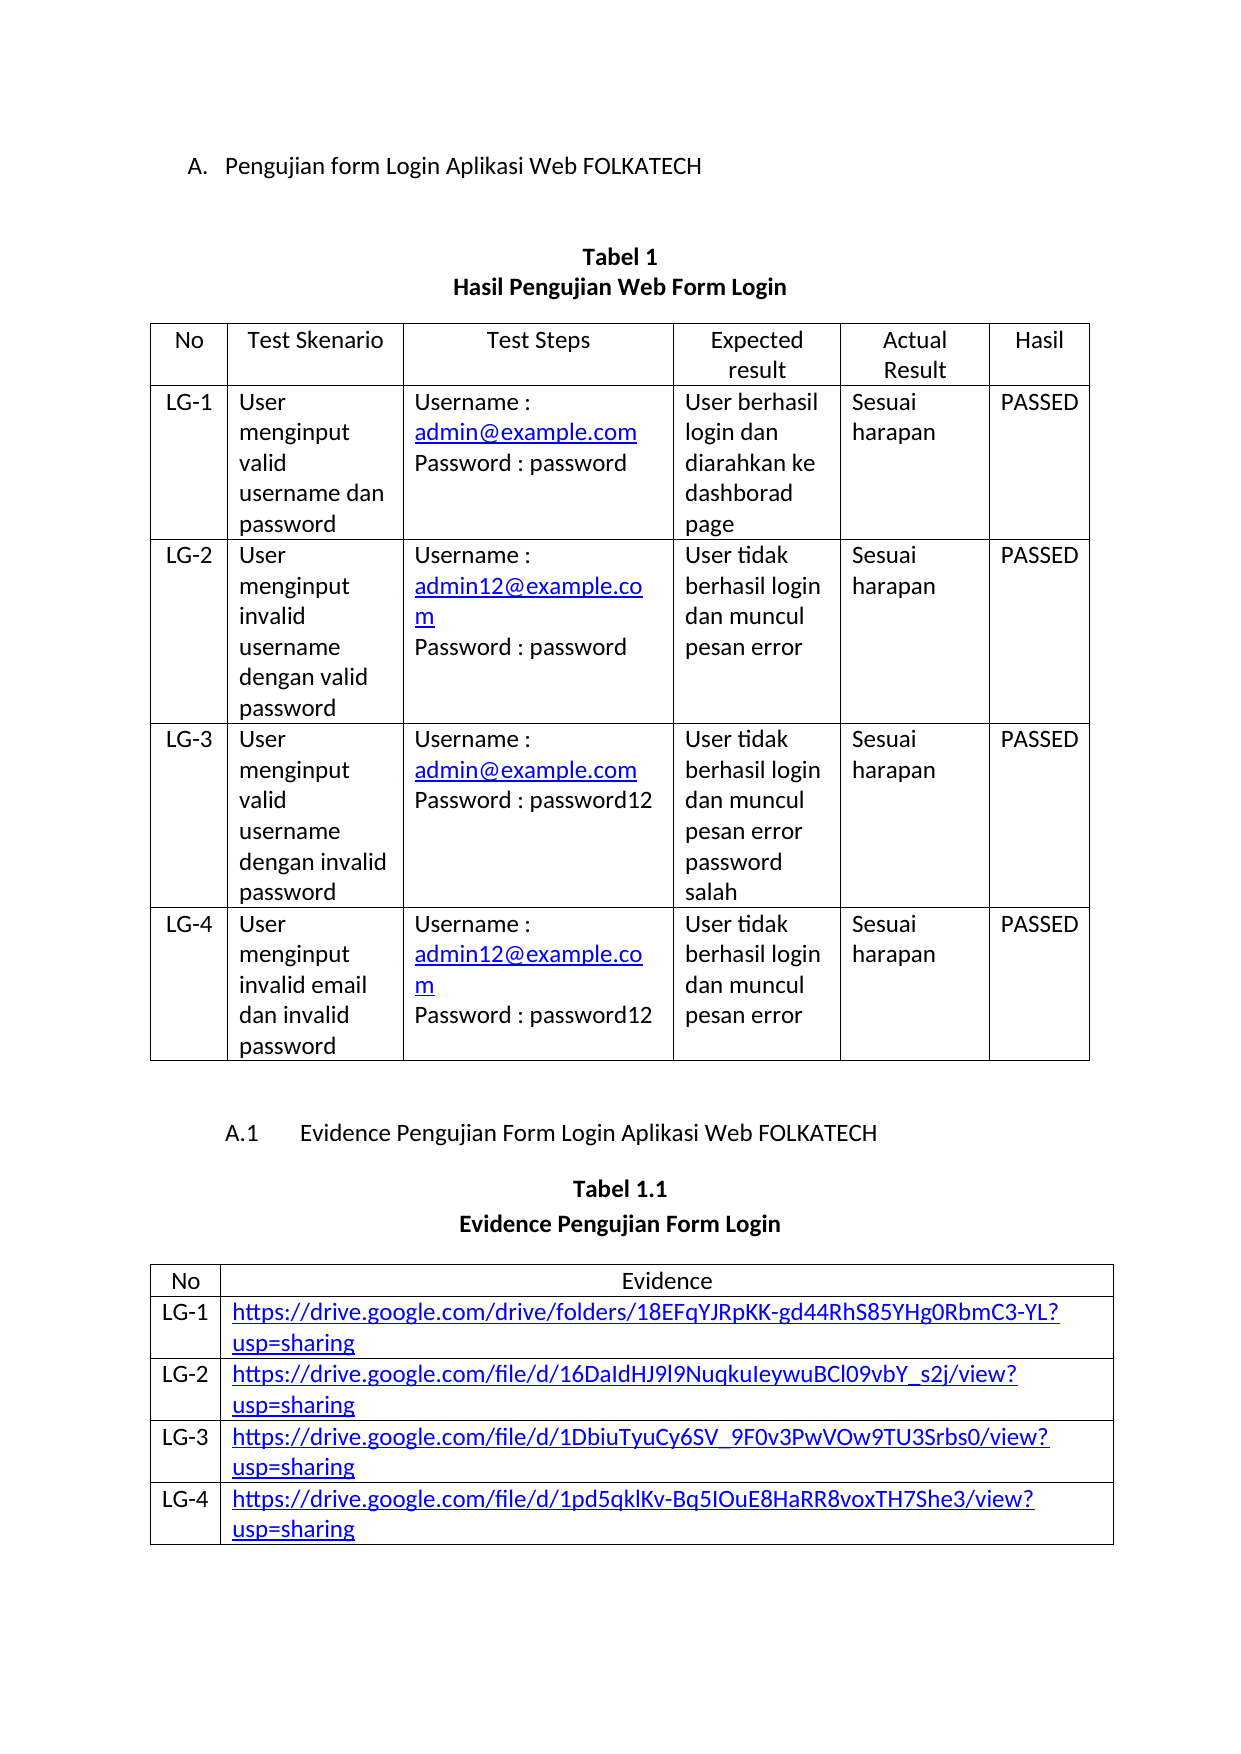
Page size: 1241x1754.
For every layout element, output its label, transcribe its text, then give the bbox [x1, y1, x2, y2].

table_cell LG-3 [151, 1421, 220, 1482]
table_header Actual Result [841, 324, 989, 385]
table_cell https://drive.google.com/file/d/1pd5qklKv-Bq5IOuE8HaRR8voxTH7She3/view?usp=sharing [221, 1483, 1113, 1544]
table_cell User menginput invalid username dengan valid password [228, 540, 403, 723]
text A.1 Evidence Pengujian Form Login Aplikasi Web FOLKATECH [150, 1117, 1090, 1148]
table_cell Username : admin@example.com Password : password [404, 386, 673, 538]
table_header No [151, 324, 227, 385]
table_cell Username : admin12@example.com Password : password12 [404, 908, 673, 1060]
table_cell Sesuai harapan [841, 724, 989, 907]
table_cell LG-4 [151, 908, 227, 1060]
table_cell User menginput valid username dan password [228, 386, 403, 538]
table_cell User menginput invalid email dan invalid password [228, 908, 403, 1060]
table_cell https://drive.google.com/drive/folders/18EFqYJRpKK-gd44RhS85YHg0RbmC3-YL?usp=sharing [221, 1297, 1113, 1358]
table_header Hasil [990, 324, 1089, 385]
table_cell LG-1 [151, 386, 227, 538]
table_cell LG-4 [151, 1483, 220, 1544]
list Pengujian form Login Aplikasi Web FOLKATECH [187, 150, 1090, 181]
table_cell LG-2 [151, 540, 227, 723]
table_cell Username : admin12@example.com Password : password [404, 540, 673, 723]
table_header Evidence [221, 1265, 1113, 1296]
table_cell User tidak berhasil login dan muncul pesan error [674, 908, 840, 1060]
table_cell Username : admin@example.com Password : password12 [404, 724, 673, 907]
table_cell PASSED [990, 540, 1089, 723]
table_cell User tidak berhasil login dan muncul pesan error [674, 540, 840, 723]
table_cell Sesuai harapan [841, 908, 989, 1060]
table_cell https://drive.google.com/file/d/1DbiuTyuCy6SV_9F0v3PwVOw9TU3Srbs0/view?usp=sharing [221, 1421, 1113, 1482]
table_header Expected result [674, 324, 840, 385]
table_cell PASSED [990, 724, 1089, 907]
table_cell User berhasil login dan diarahkan ke dashborad page [674, 386, 840, 538]
table_cell User menginput valid username dengan invalid password [228, 724, 403, 907]
text Tabel 1.1 Evidence Pengujian Form Login [150, 1173, 1090, 1239]
text Tabel 1 Hasil Pengujian Web Form Login [150, 241, 1090, 302]
table_cell User tidak berhasil login dan muncul pesan error password salah [674, 724, 840, 907]
table_header Test Skenario [228, 324, 403, 385]
table_cell https://drive.google.com/file/d/16DaIdHJ9l9NuqkuIeywuBCl09vbY_s2j/view?usp=sharing [221, 1359, 1113, 1420]
table_cell Sesuai harapan [841, 540, 989, 723]
table_header No [151, 1265, 220, 1296]
table_cell LG-2 [151, 1359, 220, 1420]
table_header Test Steps [404, 324, 673, 385]
table_cell Sesuai harapan [841, 386, 989, 538]
table_cell LG-3 [151, 724, 227, 907]
table_cell LG-1 [151, 1297, 220, 1358]
table_cell PASSED [990, 386, 1089, 538]
table_cell PASSED [990, 908, 1089, 1060]
